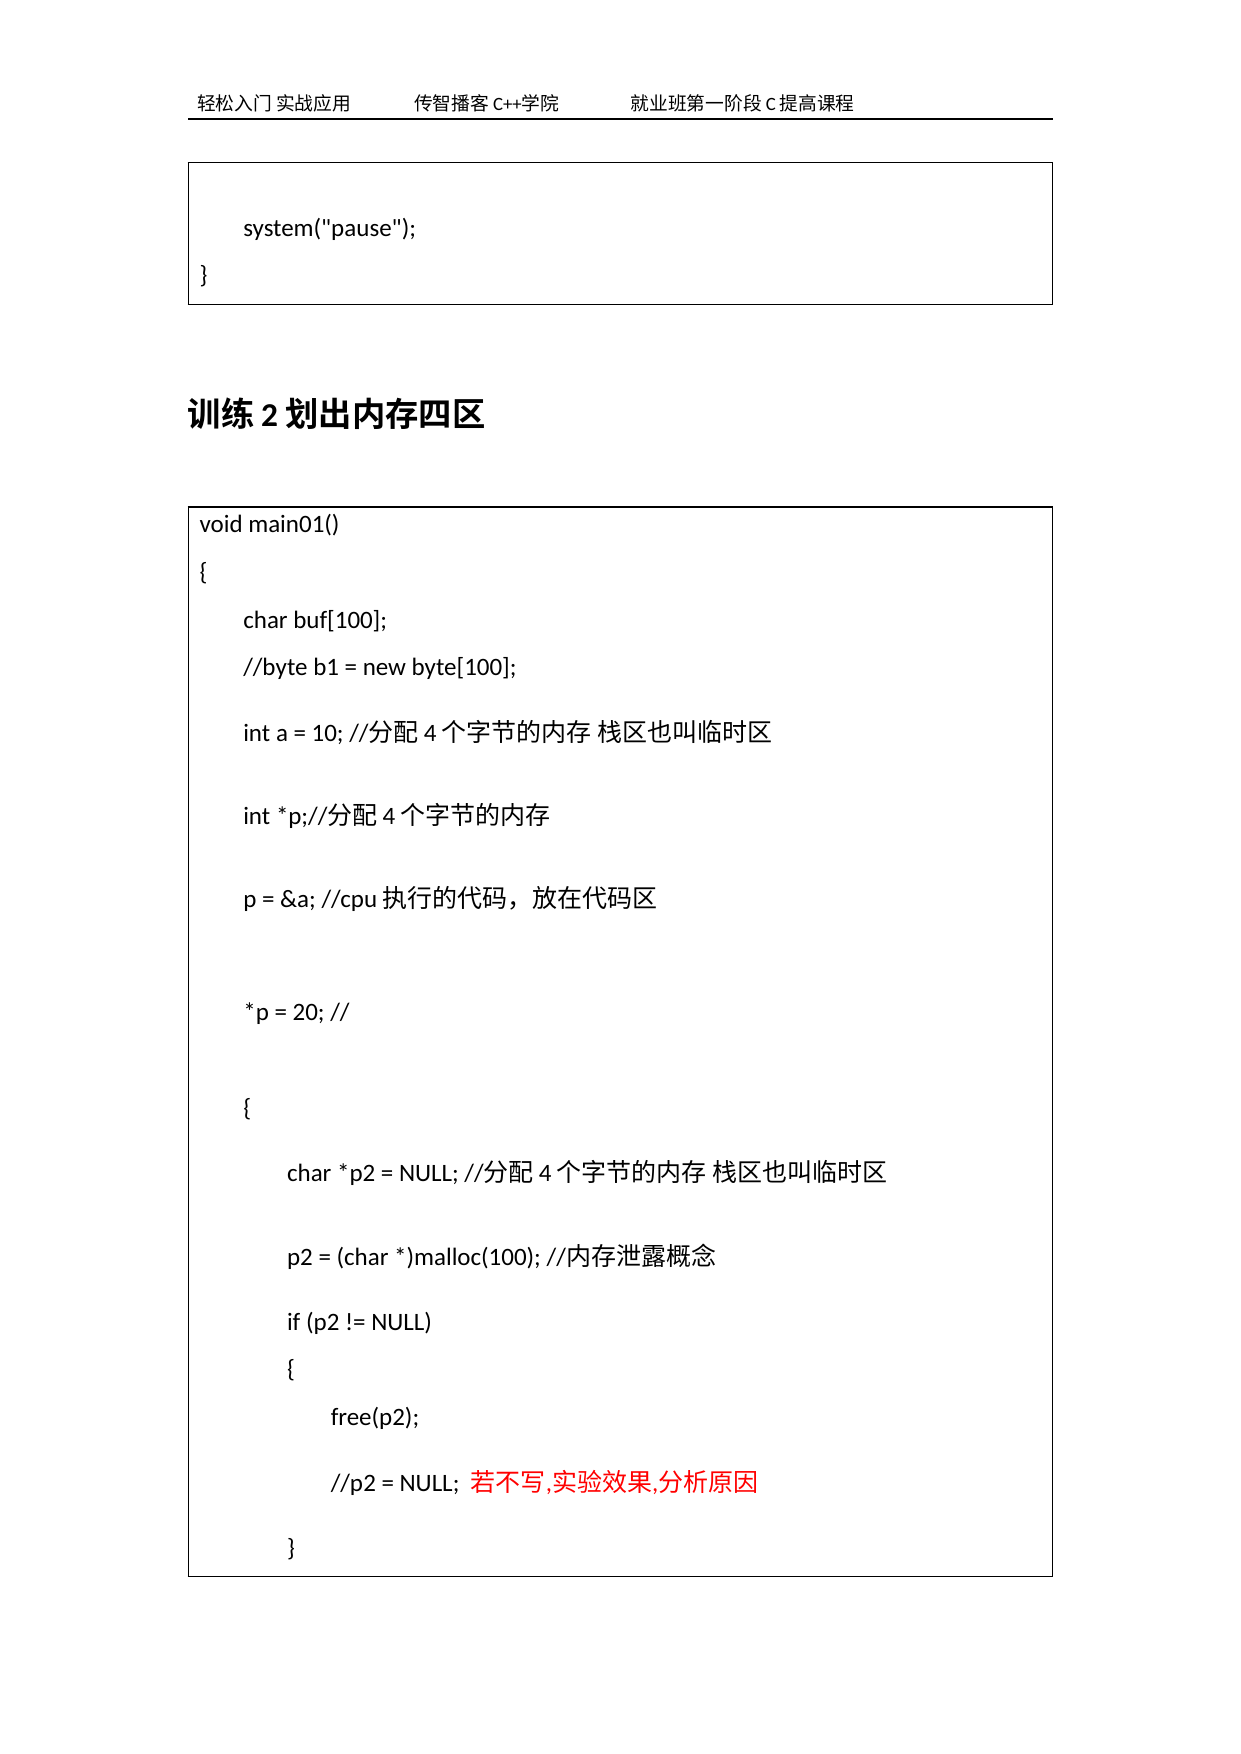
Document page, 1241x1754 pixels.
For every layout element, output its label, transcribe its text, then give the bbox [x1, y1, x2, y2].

subtitle 训练2 划出内存四区 [187, 379, 1053, 444]
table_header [189, 508, 1052, 1576]
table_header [189, 163, 1052, 303]
